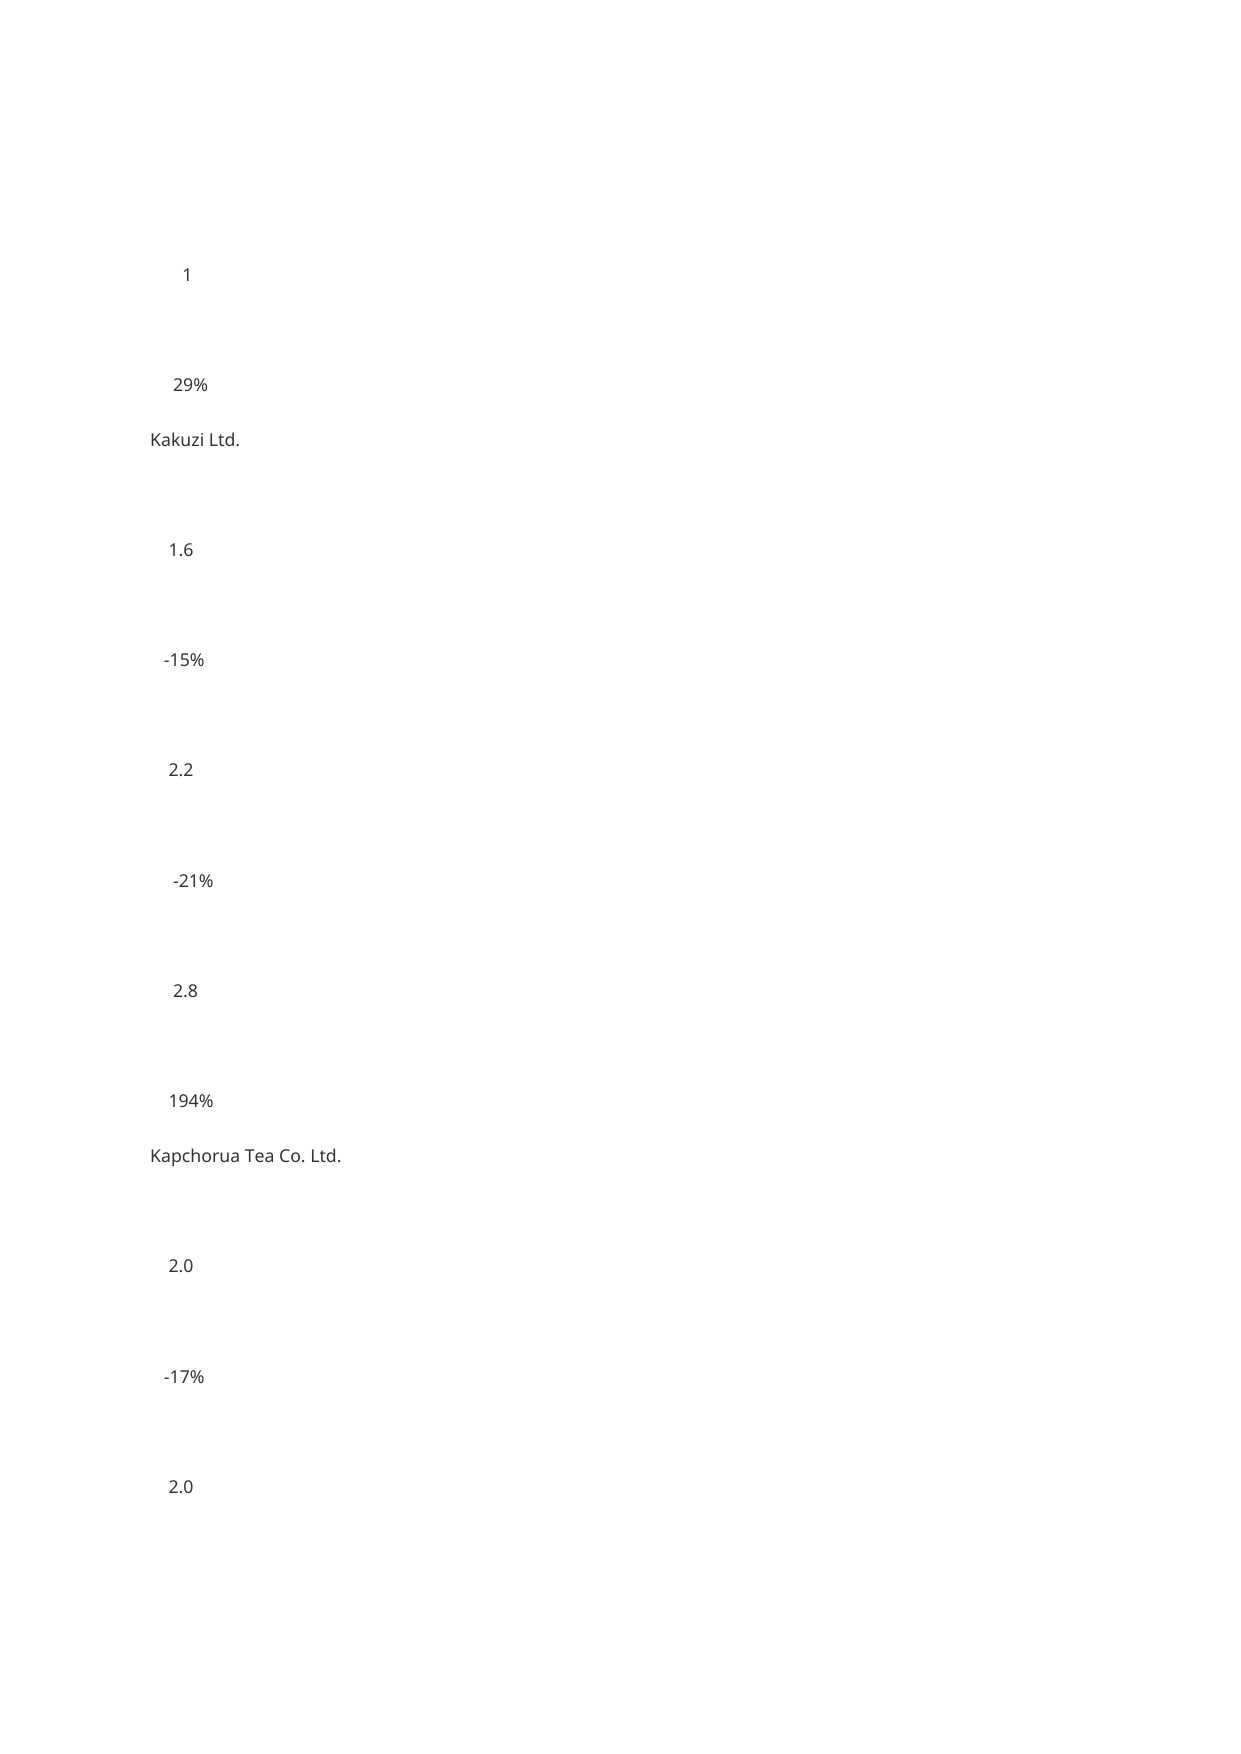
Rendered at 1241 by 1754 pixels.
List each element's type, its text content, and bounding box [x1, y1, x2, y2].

text 29% [150, 370, 1090, 396]
text 1.6 [150, 536, 1090, 562]
text 2.8 [150, 977, 1090, 1002]
text Kakuzi Ltd. [150, 426, 1090, 451]
text Kapchorua Tea Co. Ltd. [150, 1142, 1090, 1168]
text -15% [150, 646, 1090, 672]
text 2.0 [150, 1472, 1090, 1498]
text 194% [150, 1087, 1090, 1113]
text 1 [150, 260, 1090, 286]
text 2.0 [150, 1252, 1090, 1278]
text -21% [150, 866, 1090, 892]
text 2.2 [150, 756, 1090, 782]
text -17% [150, 1362, 1090, 1388]
